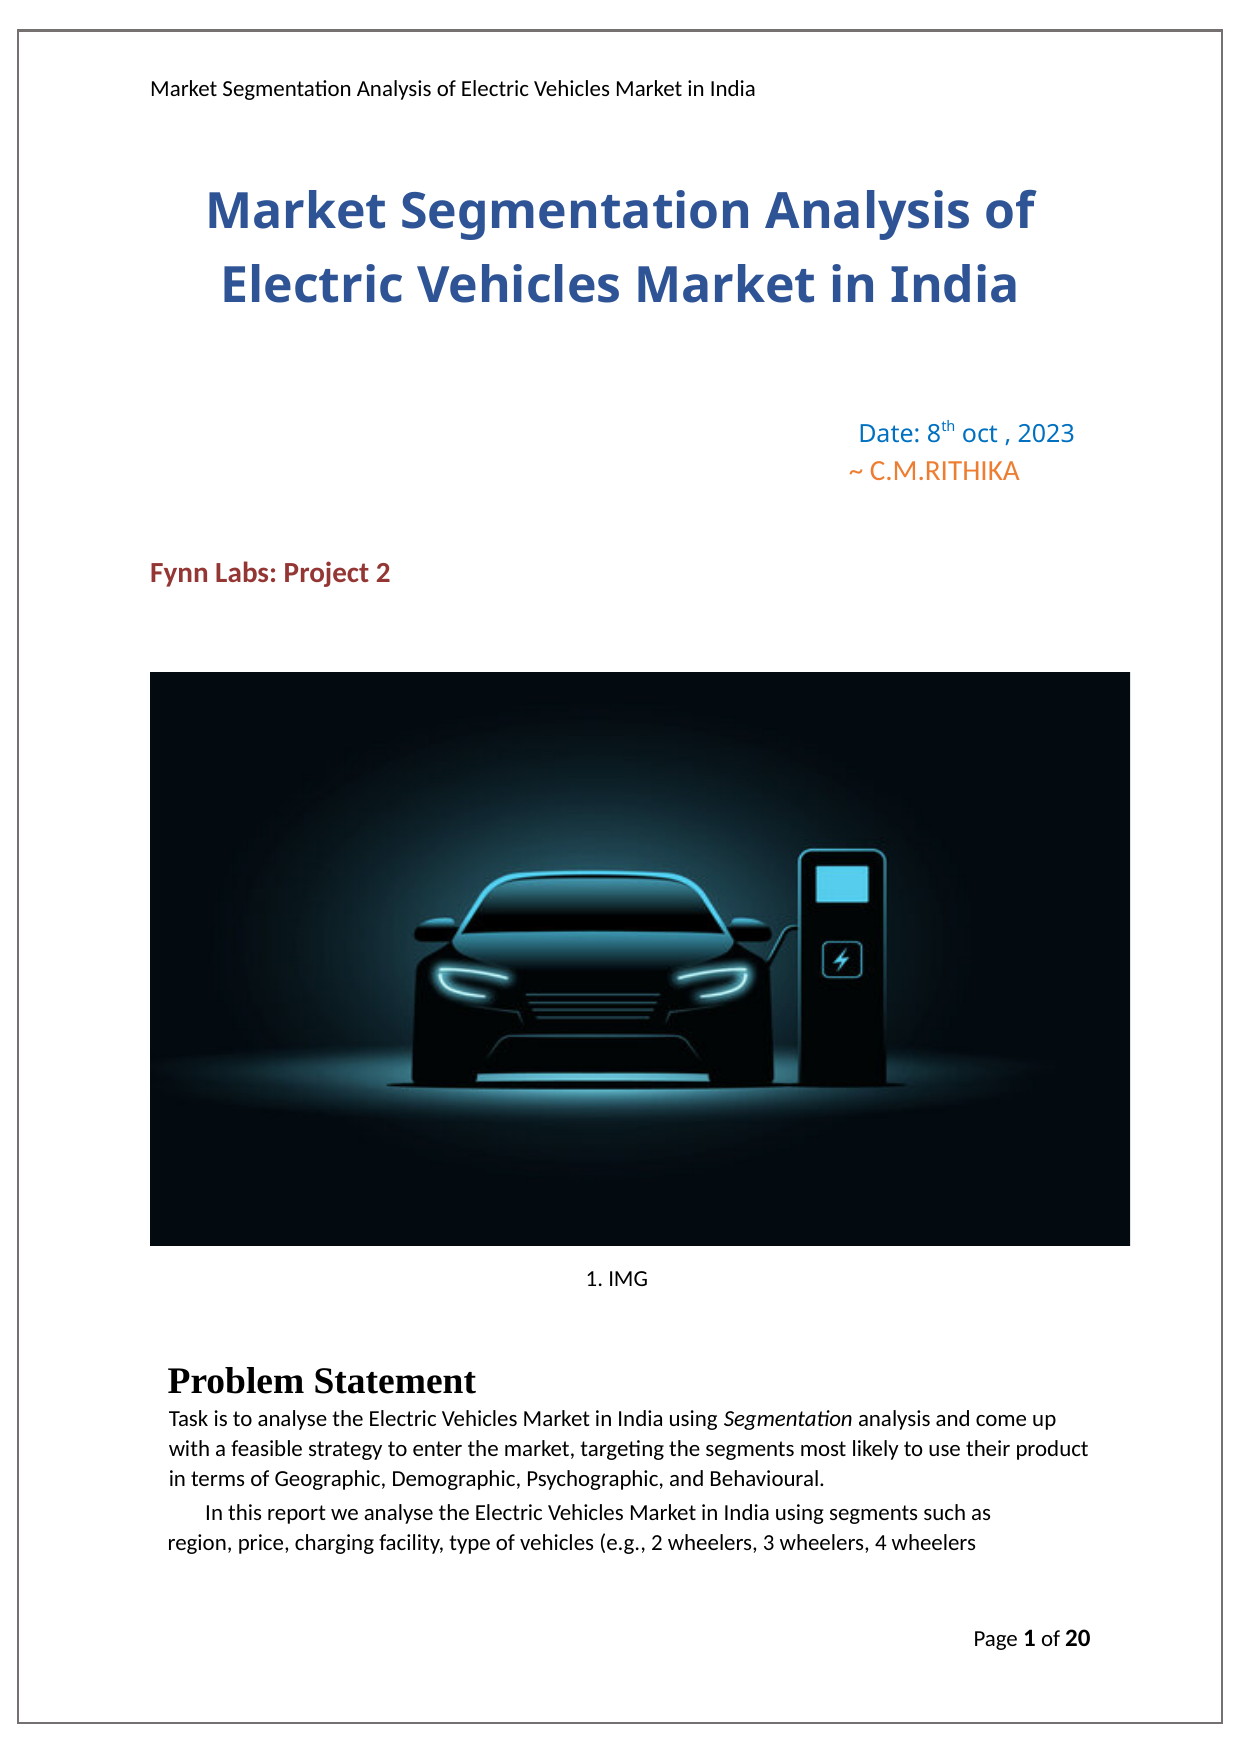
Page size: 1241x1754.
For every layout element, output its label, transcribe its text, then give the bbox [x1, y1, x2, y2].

text 1. IMG [508, 1264, 1090, 1293]
text Fynn Labs: Project 2 [150, 554, 1090, 589]
subtitle Market Segmentation Analysis of Electric Vehicles Market in India [150, 175, 1090, 317]
picture [150, 672, 1131, 1246]
subtitle Date: 8th oct , 2023 [199, 416, 1090, 450]
subtitle Problem Statement [167, 1358, 1090, 1401]
text Task is to analyse the Electric Vehicles Market in India using Segmentation analysis and come up with a feasible strategy to enter the market, targeting the segments most likely to use their product in terms of Geographic, Demographic, Psychographic, and Behavioural. [168, 1404, 1090, 1492]
text ~ C.M.RITHIKA [150, 452, 1090, 487]
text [167, 1498, 1027, 1556]
